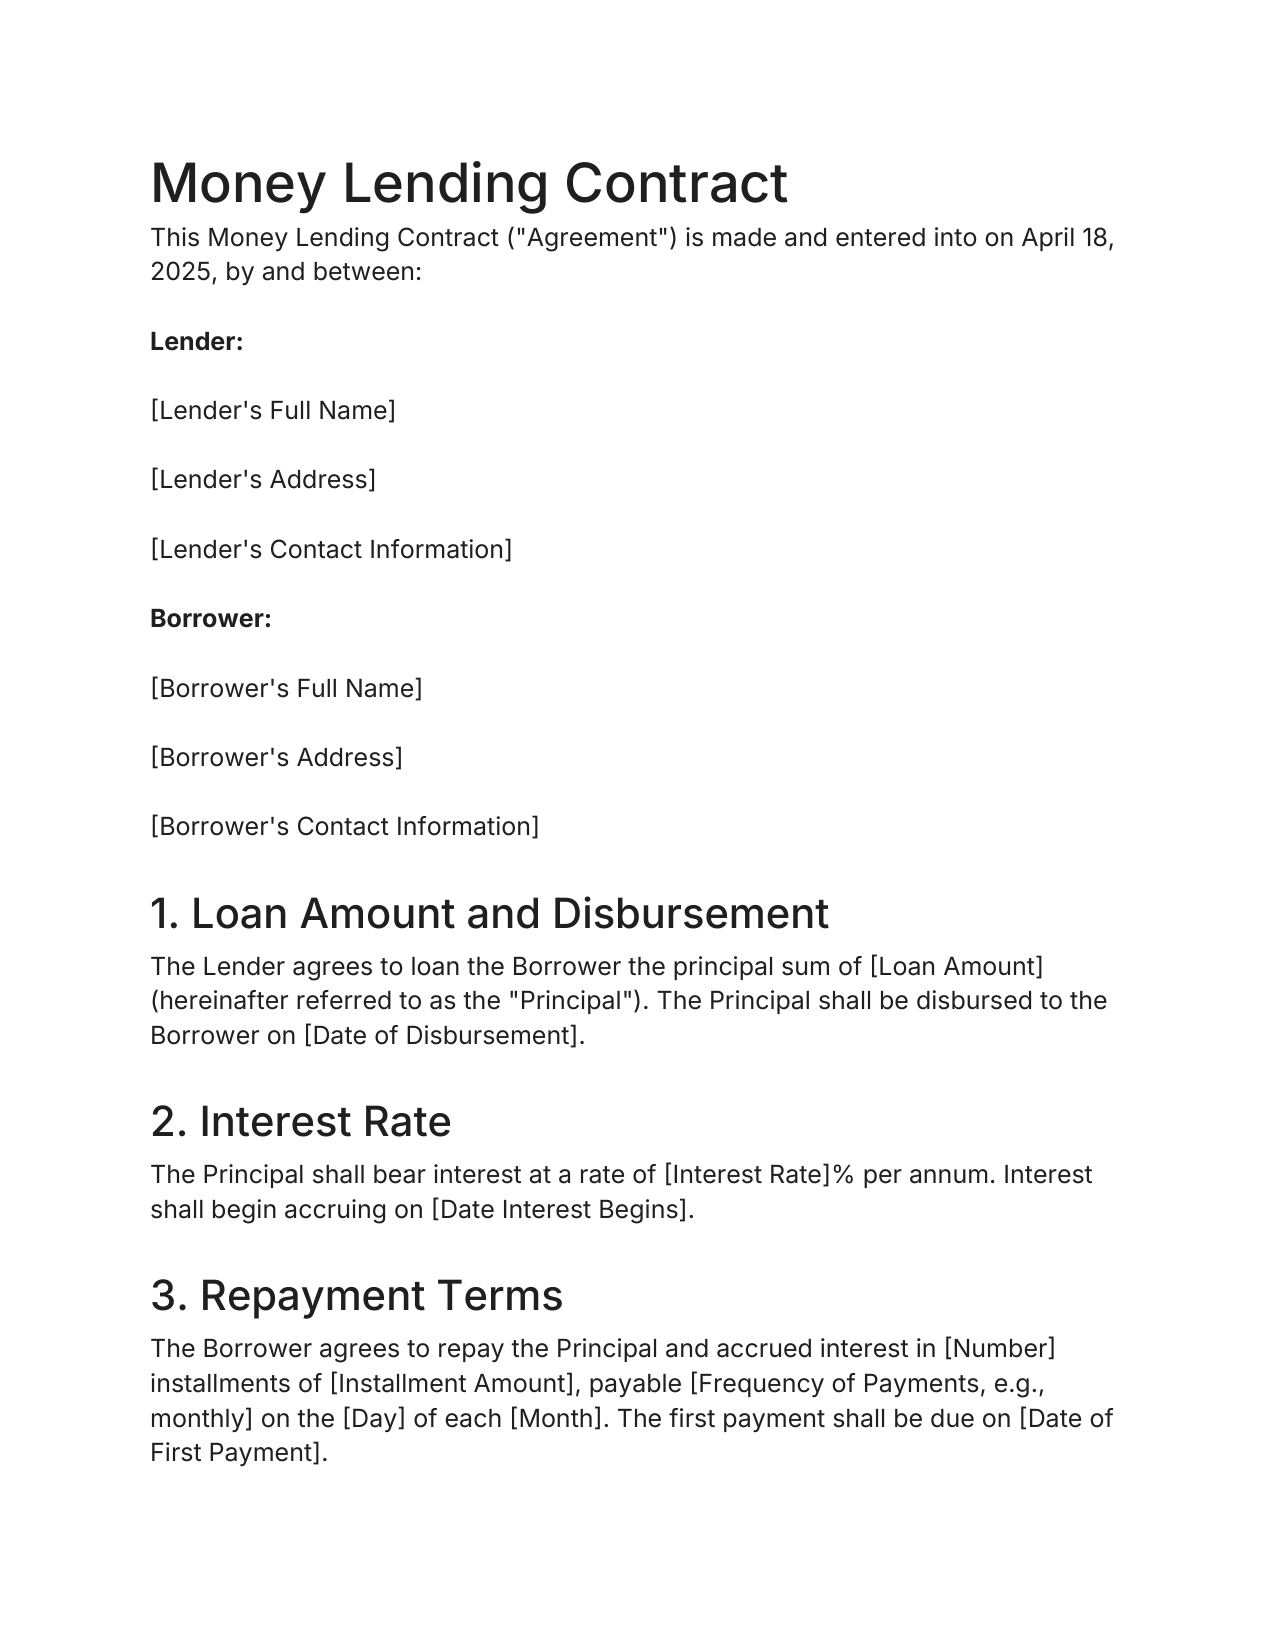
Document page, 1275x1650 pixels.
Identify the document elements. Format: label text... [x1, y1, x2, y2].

text [Borrower's Contact Information] [150, 811, 1125, 842]
text The Lender agrees to loan the Borrower the principal sum of [Loan Amount] (hereinafter referred to as the "Principal"). The Principal shall be disbursed to the Borrower on [Date of Disbursement]. [150, 951, 1125, 1050]
text [Lender's Address] [150, 464, 1125, 495]
subtitle 2. Interest Rate [150, 1096, 1125, 1147]
text [Borrower's Full Name] [150, 673, 1125, 703]
text This Money Lending Contract ("Agreement") is made and entered into on April 18, 2025, by and between: [150, 222, 1125, 287]
text [Borrower's Address] [150, 742, 1125, 772]
subtitle 3. Repayment Terms [150, 1270, 1125, 1321]
text Lender: [150, 326, 1125, 356]
title Money Lending Contract [150, 150, 1125, 216]
text Borrower: [150, 603, 1125, 633]
text The Borrower agrees to repay the Principal and accrued interest in [Number] installments of [Installment Amount], payable [Frequency of Payments, e.g., monthly] on the [Day] of each [Month]. The first payment shall be due on [Date of First Payment]. [150, 1333, 1125, 1468]
text The Principal shall bear interest at a rate of [Interest Rate]% per annum. Interest shall begin accruing on [Date Interest Begins]. [150, 1159, 1125, 1224]
text [Lender's Contact Information] [150, 534, 1125, 564]
subtitle 1. Loan Amount and Disbursement [150, 888, 1125, 938]
text [Lender's Full Name] [150, 395, 1125, 425]
